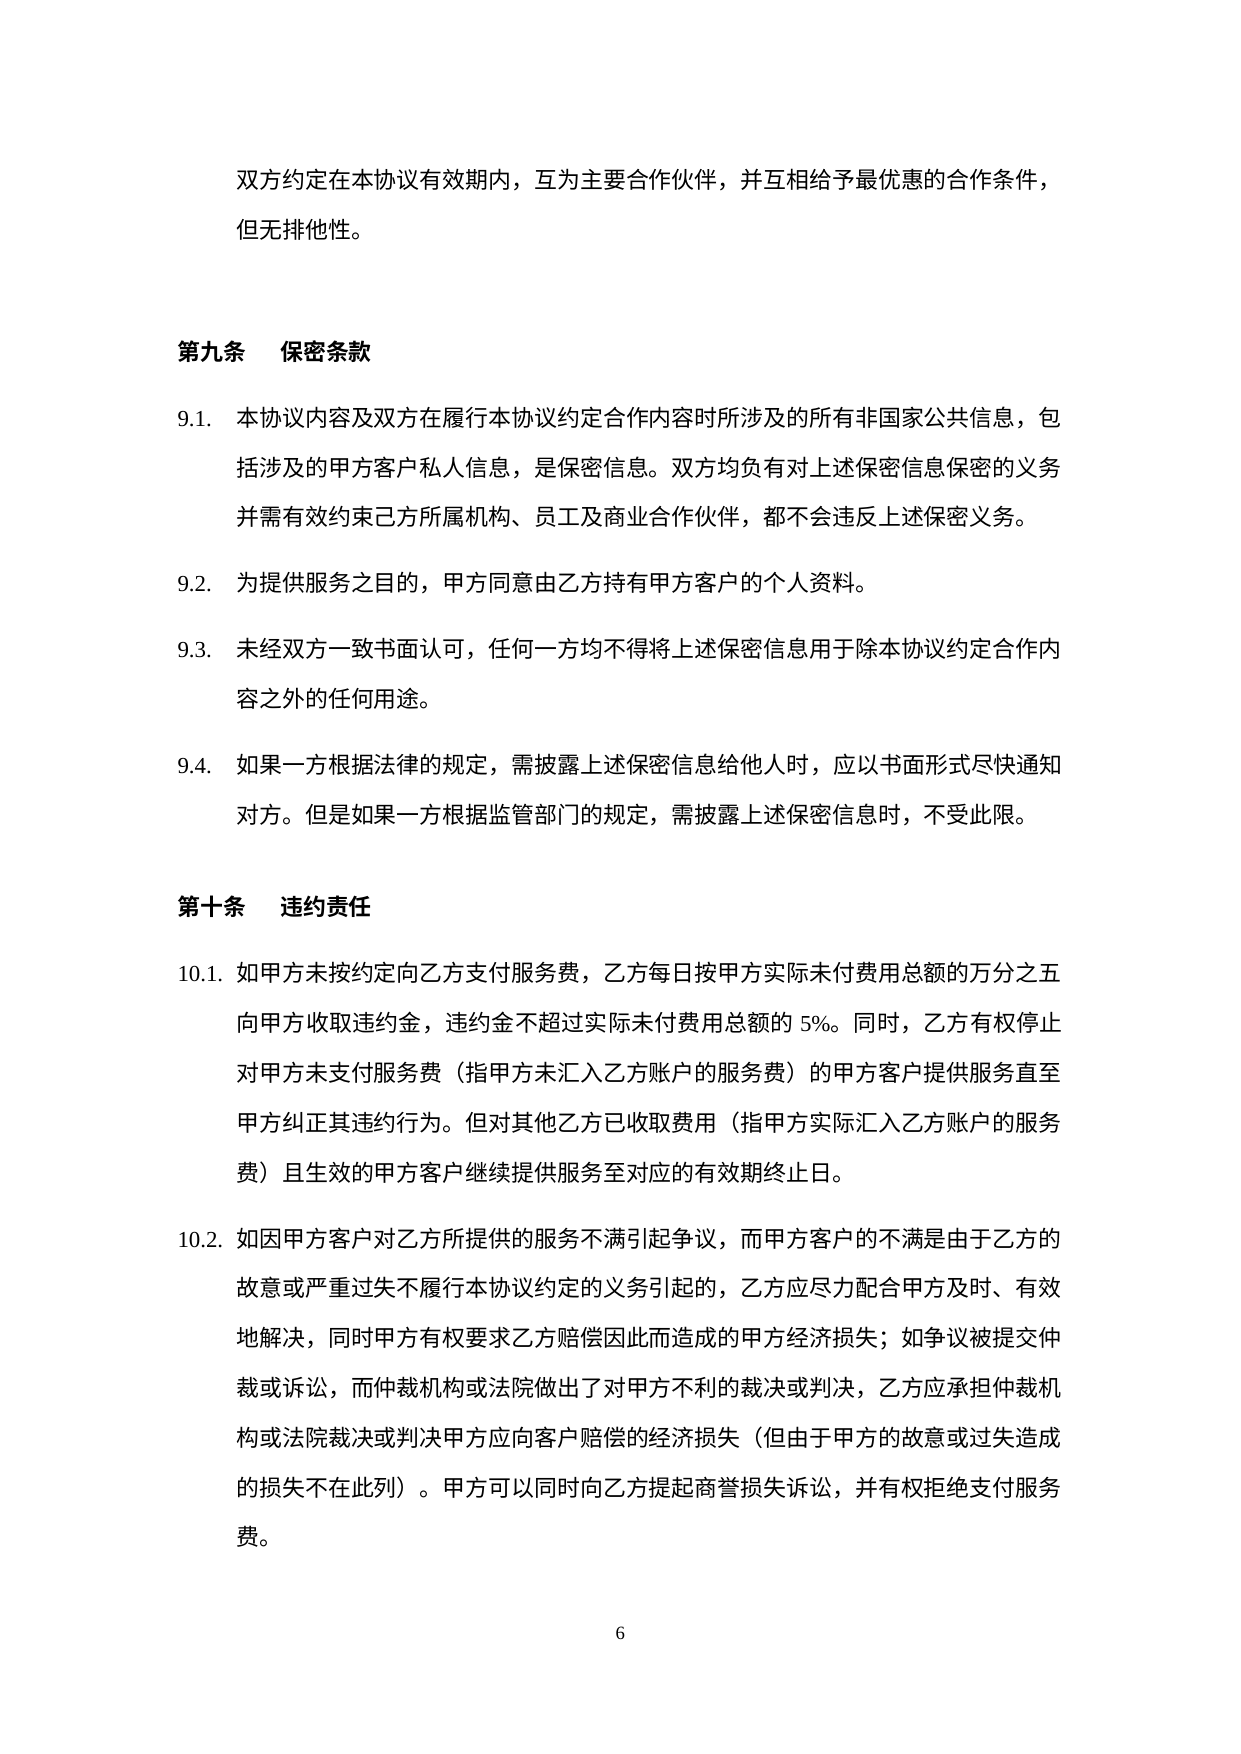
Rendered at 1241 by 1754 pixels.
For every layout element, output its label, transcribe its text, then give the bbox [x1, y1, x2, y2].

list 如果一方根据法律的规定，需披露上述保密信息给他人时，应以书面形式尽快通知对方。但是如果一方根据监管部门的规定，需披露上述保密信息时，不受此限。 [177, 747, 1063, 830]
list 为提供服务之目的，甲方同意由乙方持有甲方客户的个人资料。 [177, 565, 1063, 598]
list 本协议内容及双方在履行本协议约定合作内容时所涉及的所有非国家公共信息，包括涉及的甲方客户私人信息，是保密信息。双方均负有对上述保密信息保密的义务，并需有效约束己方所属机构、员工及商业合作伙伴，都不会违反上述保密义务。 [177, 399, 1063, 532]
text 双方约定在本协议有效期内，互为主要合作伙伴，并互相给予最优惠的合作条件，但无排他性。 [236, 162, 1063, 245]
list 如因甲方客户对乙方所提供的服务不满引起争议，而甲方客户的不满是由于乙方的故意或严重过失不履行本协议约定的义务引起的，乙方应尽力配合甲方及时、有效地解决，同时甲方有权要求乙方赔偿因此而造成的甲方经济损失；如争议被提交仲裁或诉讼，而仲裁机构或法院做出了对甲方不利的裁决或判决，乙方应承担仲裁机构或法院裁决或判决甲方应向客户赔偿的经济损失（但由于甲方的故意或过失造成的损失不在此列）。甲方可以同时向乙方提起商誉损失诉讼，并有权拒绝支付服务费。 [177, 1221, 1063, 1552]
list 违约责任 [177, 889, 1063, 922]
list 未经双方一致书面认可，任何一方均不得将上述保密信息用于除本协议约定合作内容之外的任何用途。 [177, 631, 1063, 714]
list 如甲方未按约定向乙方支付服务费，乙方每日按甲方实际未付费用总额的万分之五向甲方收取违约金，违约金不超过实际未付费用总额的5%。同时，乙方有权停止对甲方未支付服务费（指甲方未汇入乙方账户的服务费）的甲方客户提供服务直至甲方纠正其违约行为。但对其他乙方已收取费用（指甲方实际汇入乙方账户的服务费）且生效的甲方客户继续提供服务至对应的有效期终止日。 [177, 955, 1063, 1188]
list 保密条款 [177, 333, 1063, 367]
